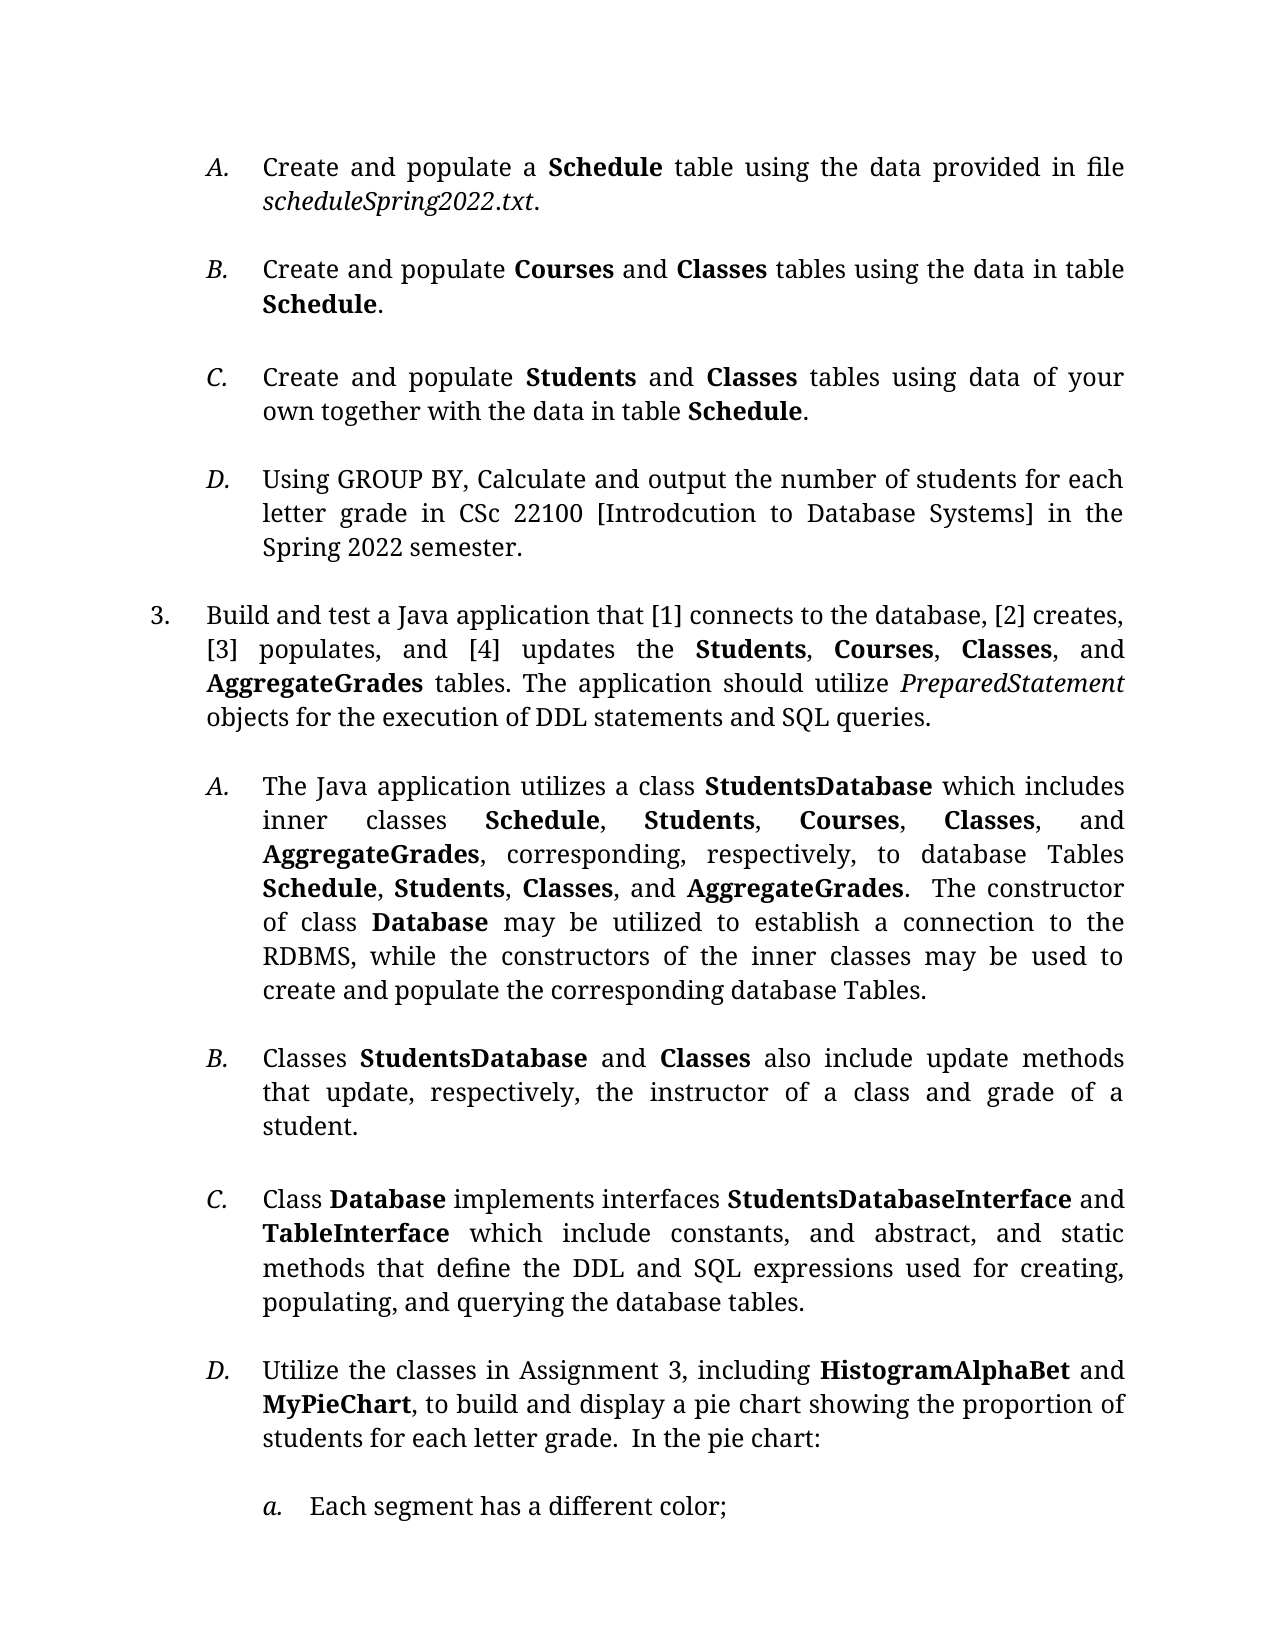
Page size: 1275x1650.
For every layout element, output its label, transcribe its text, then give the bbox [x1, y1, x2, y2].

list Create and populate Courses and Classes tables using the data in table Schedule. [206, 252, 1125, 320]
list Using GROUP BY, Calculate and output the number of students for each letter grade in CSc 22100 [Introdcution to Database Systems] in the Spring 2022 semester. [206, 462, 1125, 564]
list Build and test a Java application that [1] connects to the database, [2] creates, [3] populates, and [4] updates the Students, Courses, Classes, and AggregateGrades tables. The application should utilize PreparedStatement objects for the execution of DDL statements and SQL queries. [150, 598, 1125, 734]
list Classes StudentsDatabase and Classes also include update methods that update, respectively, the instructor of a class and grade of a student. [206, 1041, 1125, 1143]
list Class Database implements interfaces StudentsDatabaseInterface and TableInterface which include constants, and abstract, and static methods that define the DDL and SQL expressions used for creating, populating, and querying the database tables. [206, 1182, 1125, 1318]
list The Java application utilizes a class StudentsDatabase which includes inner classes Schedule, Students, Courses, Classes, and AggregateGrades, corresponding, respectively, to database Tables Schedule, Students, Classes, and AggregateGrades. The constructor of class Database may be utilized to establish a connection to the RDBMS, while the constructors of the inner classes may be used to create and populate the corresponding database Tables. [206, 768, 1125, 1007]
list Create and populate Students and Classes tables using data of your own together with the data in table Schedule. [206, 359, 1125, 428]
list Each segment has a different color; [262, 1489, 1125, 1523]
list Create and populate a Schedule table using the data provided in file scheduleSpring2022.txt. [206, 150, 1125, 218]
list Utilize the classes in Assignment 3, including HistogramAlphaBet and MyPieChart, to build and display a pie chart showing the proportion of students for each letter grade. In the pie chart: [206, 1352, 1125, 1454]
